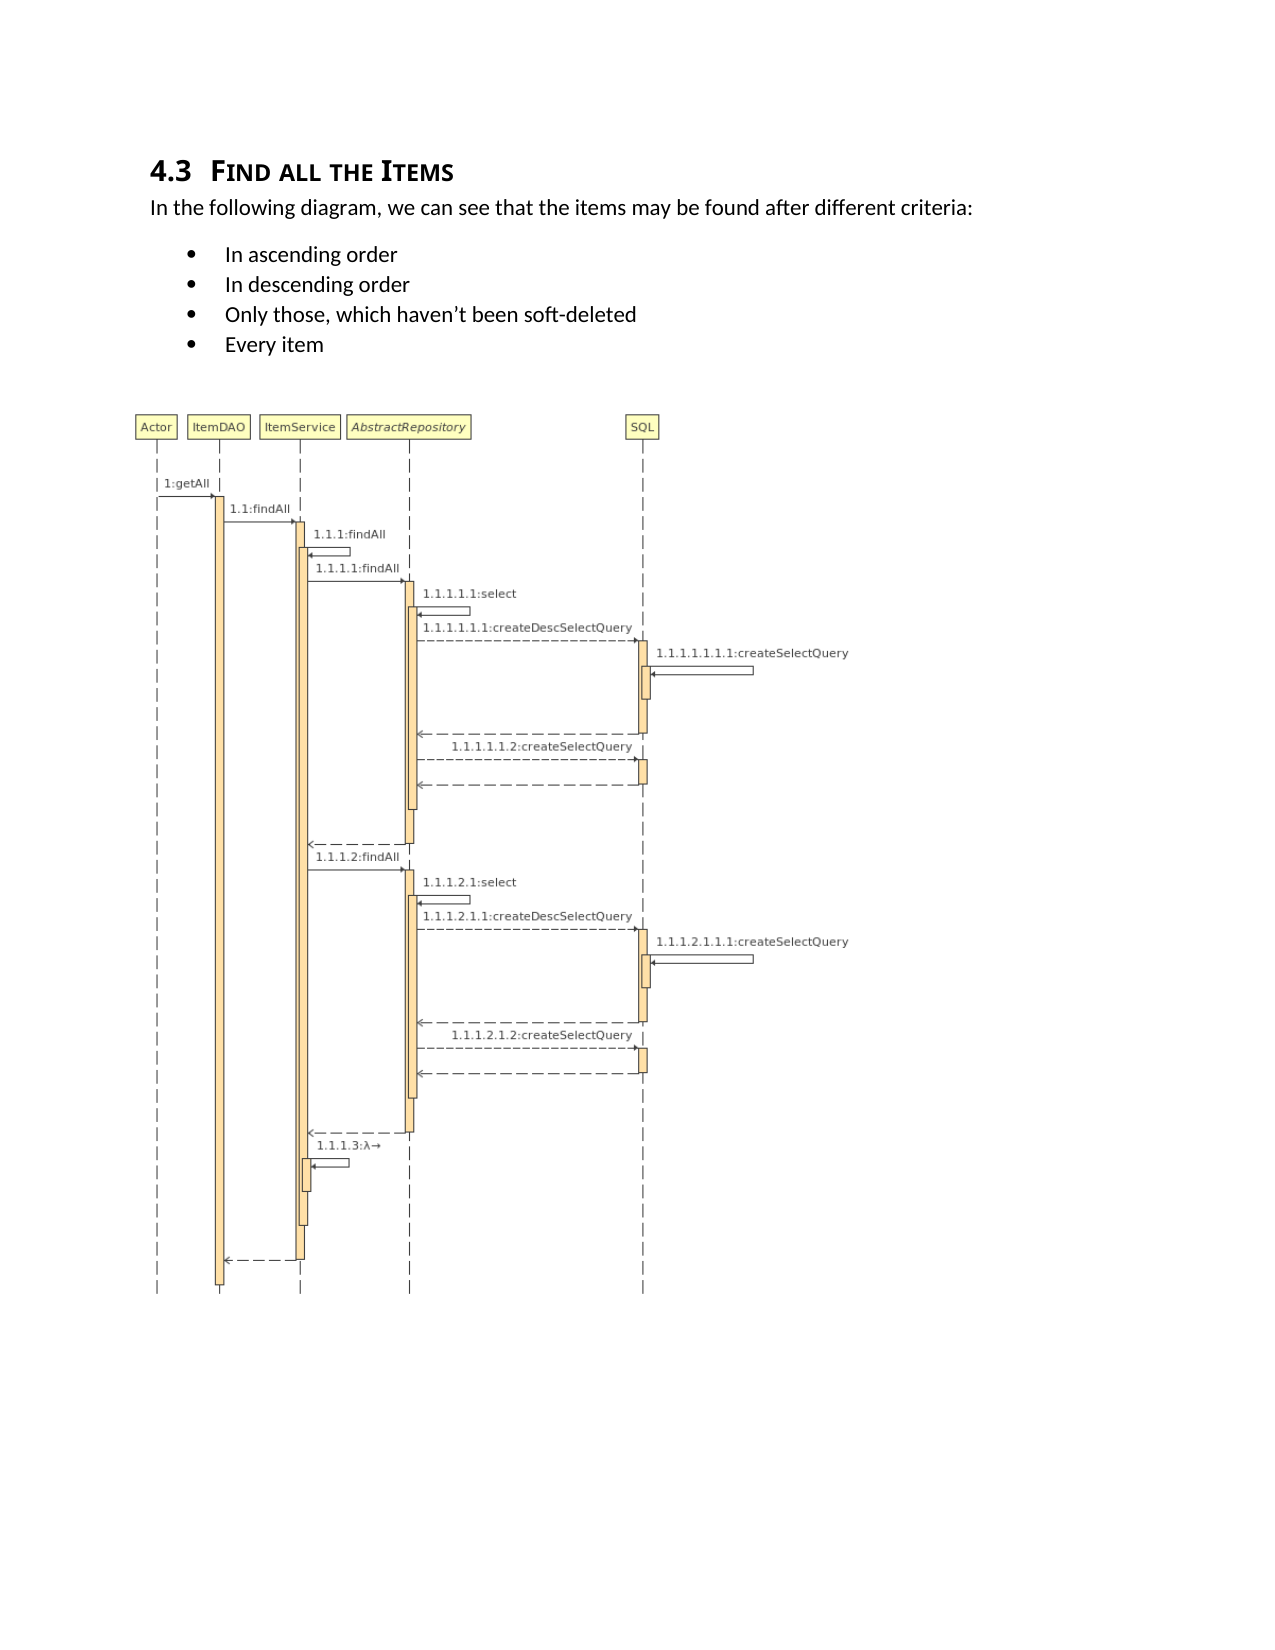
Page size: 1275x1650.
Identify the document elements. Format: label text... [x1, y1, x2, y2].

list In ascending order [187, 240, 1125, 268]
list Every item [187, 330, 1125, 358]
list In descending order [187, 270, 1125, 298]
subtitle Find all the Items [150, 150, 1125, 190]
text In the following diagram, we can see that the items may be found after different criteria: [150, 193, 1125, 221]
list Only those, which haven’t been soft-deleted [187, 300, 1125, 328]
picture [130, 410, 1106, 1296]
